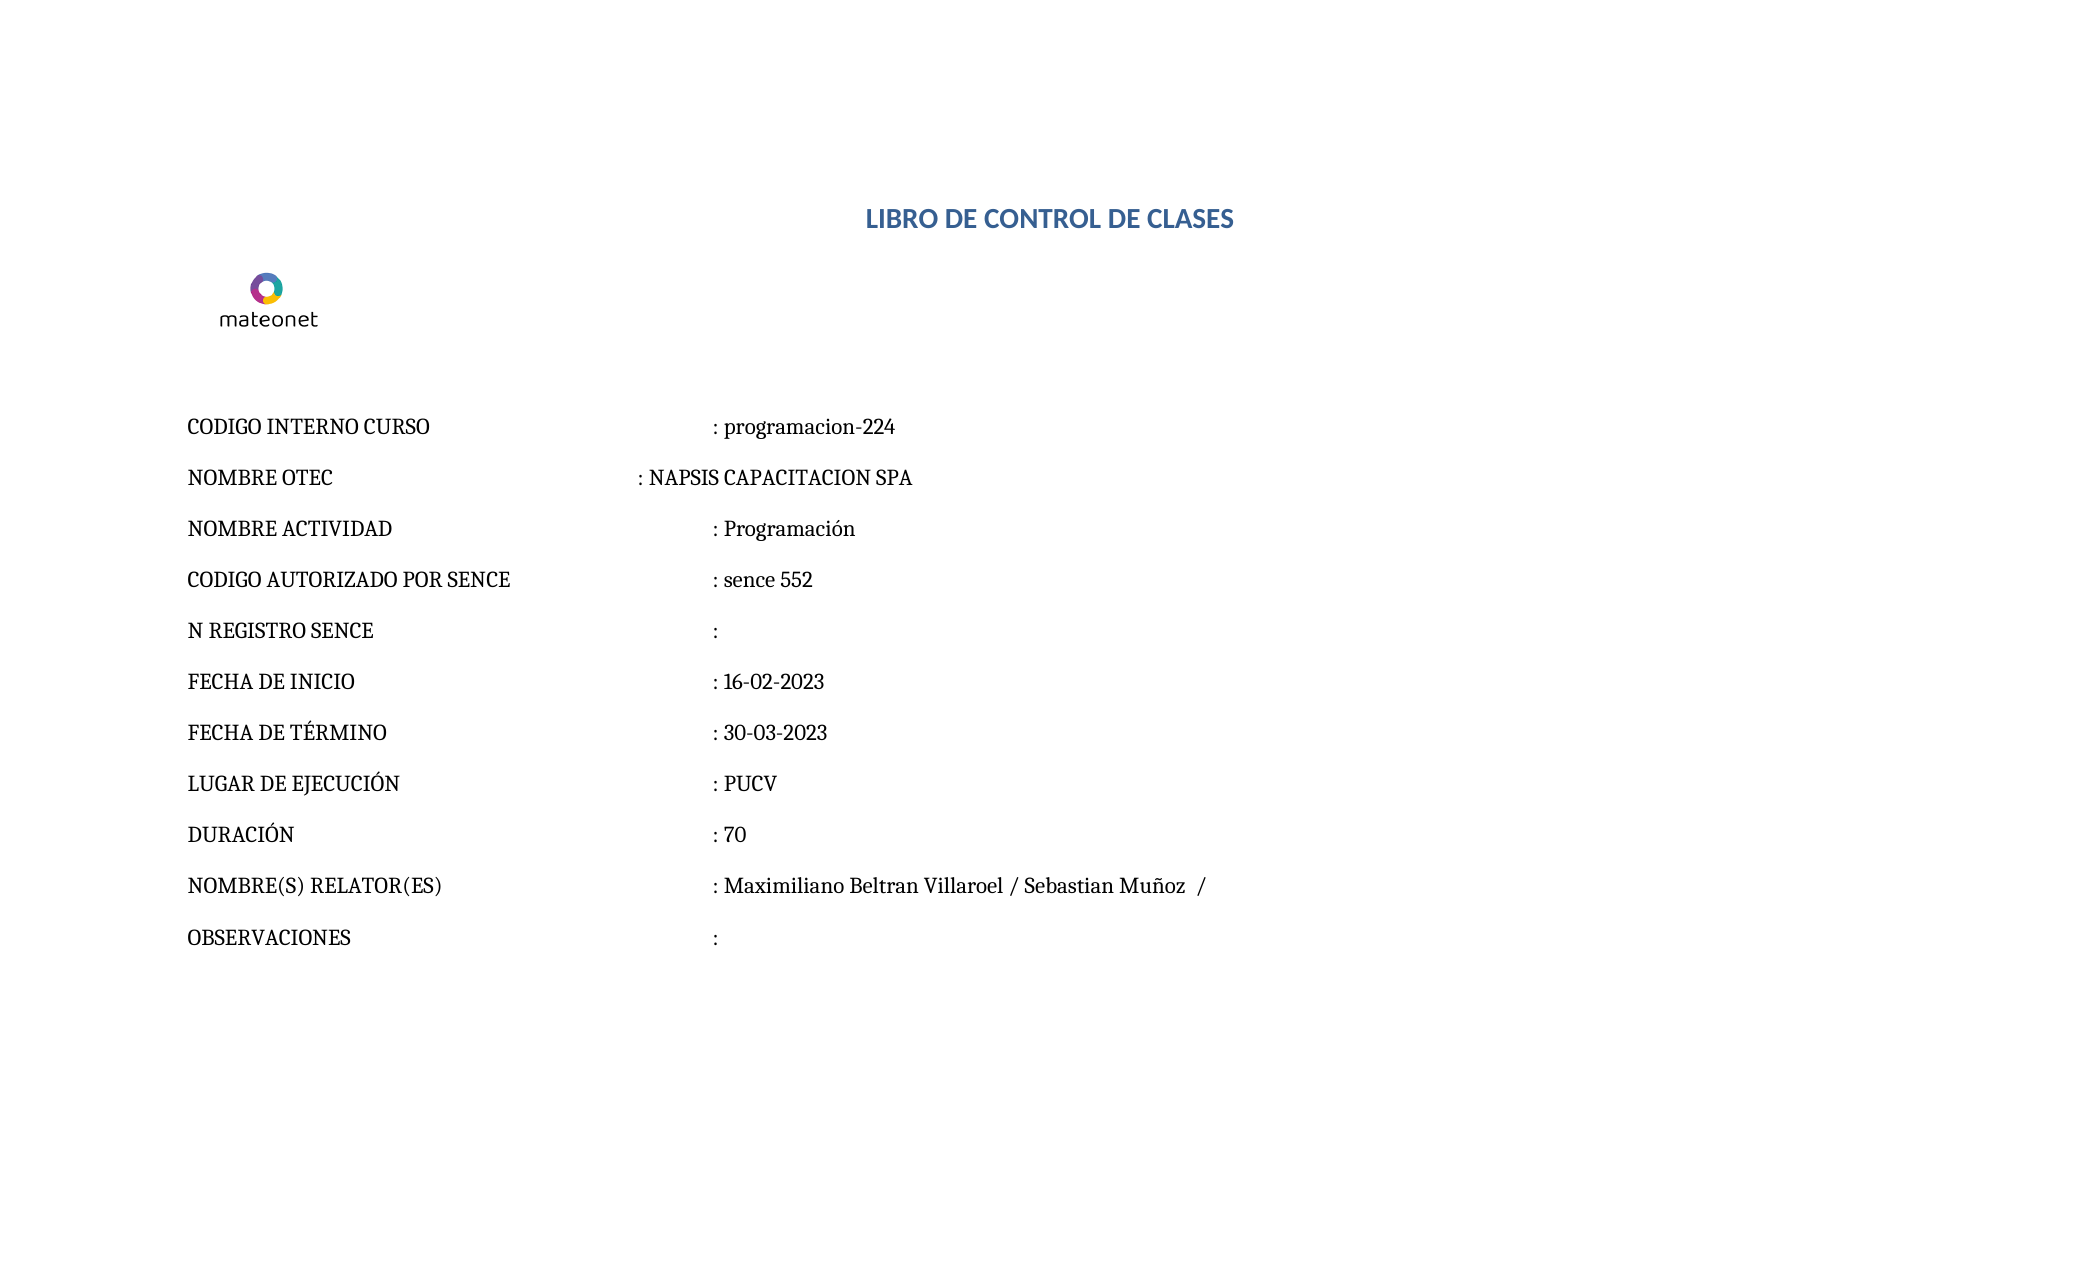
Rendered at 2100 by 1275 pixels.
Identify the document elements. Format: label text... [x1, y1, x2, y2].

text NOMBRE ACTIVIDAD : Programación [187, 516, 1912, 542]
text FECHA DE TÉRMINO : 30-03-2023 [187, 720, 1912, 747]
text CODIGO AUTORIZADO POR SENCE : sence 552 [187, 567, 1912, 593]
text OBSERVACIONES : [187, 924, 1912, 951]
text DURACIÓN : 70 [187, 822, 1912, 849]
text NOMBRE(S) RELATOR(ES) : Maximiliano Beltran Villaroel / Sebastian Muñoz / [187, 873, 1912, 900]
picture [206, 241, 325, 359]
text N REGISTRO SENCE : [187, 618, 1912, 644]
subtitle LIBRO DE CONTROL DE CLASES [187, 200, 1912, 236]
text NOMBRE OTEC : NAPSIS CAPACITACION SPA [187, 465, 1912, 491]
text FECHA DE INICIO : 16-02-2023 [187, 669, 1912, 696]
text LUGAR DE EJECUCIÓN : PUCV [187, 771, 1912, 798]
text CODIGO INTERNO CURSO : programacion-224 [187, 384, 1912, 440]
